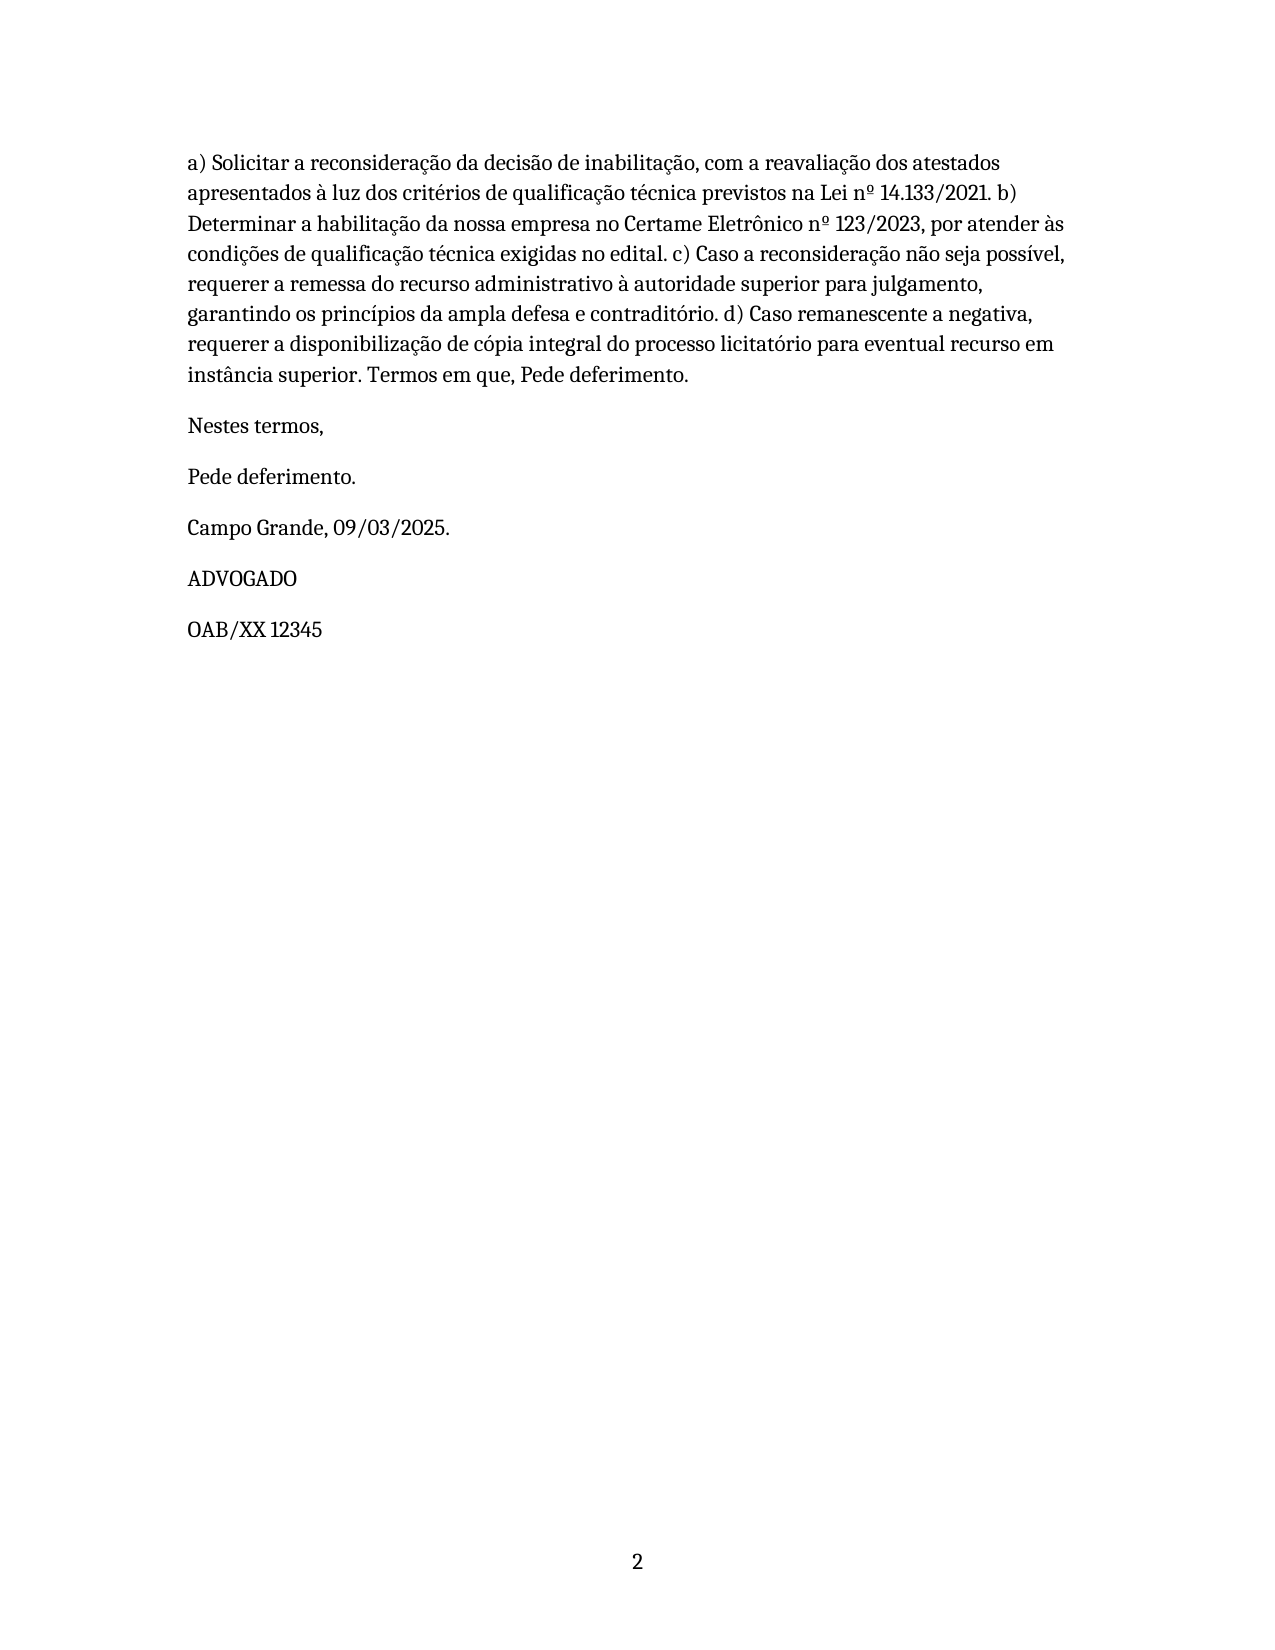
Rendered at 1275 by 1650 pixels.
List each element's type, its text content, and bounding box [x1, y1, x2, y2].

text Nestes termos, [187, 412, 1087, 439]
text a) Solicitar a reconsideração da decisão de inabilitação, com a reavaliação dos atestados apresentados à luz dos critérios de qualificação técnica previstos na Lei nº 14.133/2021. b) Determinar a habilitação da nossa empresa no Certame Eletrônico nº 123/2023, por atender às condições de qualificação técnica exigidas no edital. c) Caso a reconsideração não seja possível, requerer a remessa do recurso administrativo à autoridade superior para julgamento, garantindo os princípios da ampla defesa e contraditório. d) Caso remanescente a negativa, requerer a disponibilização de cópia integral do processo licitatório para eventual recurso em instância superior. Termos em que, Pede deferimento. [187, 150, 1087, 388]
text OAB/XX 12345 [187, 617, 1087, 643]
text ADVOGADO [187, 566, 1087, 592]
text Campo Grande, 09/03/2025. [187, 514, 1087, 541]
text Pede deferimento. [187, 463, 1087, 490]
